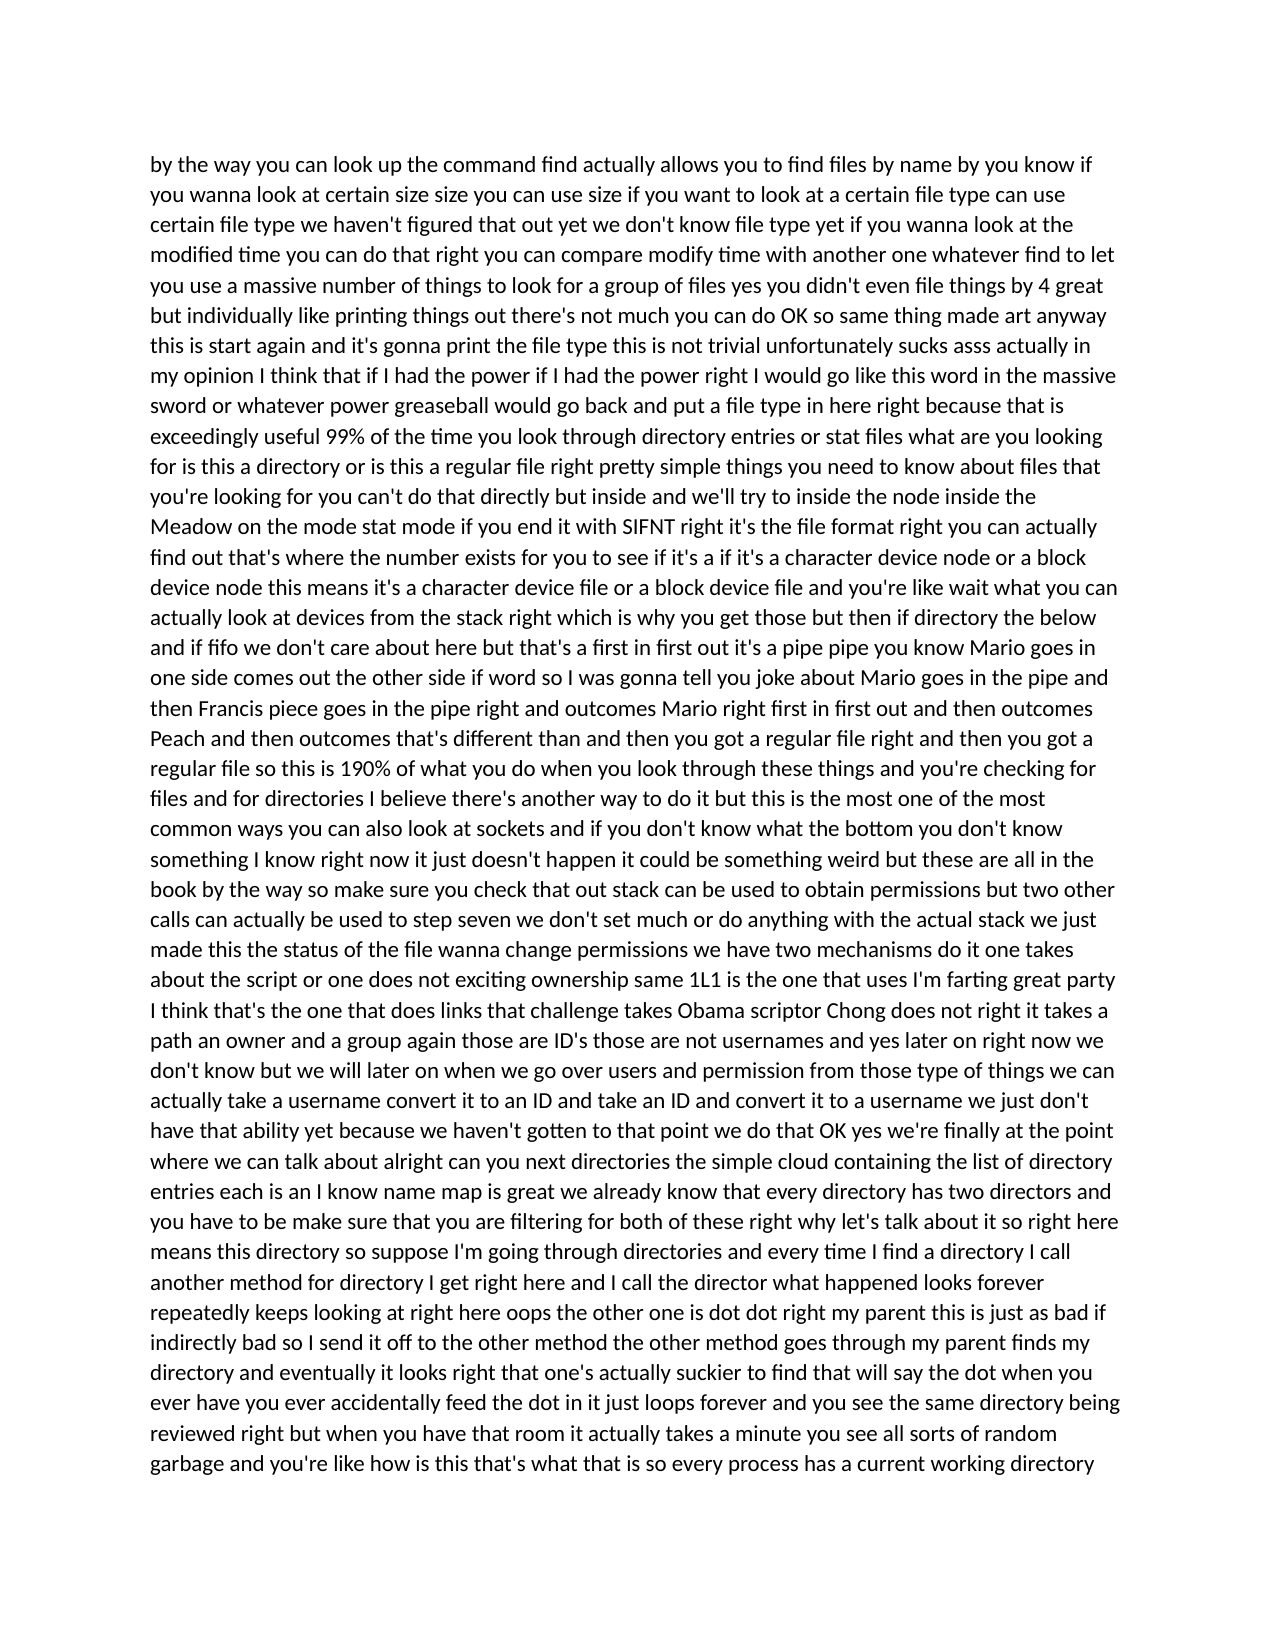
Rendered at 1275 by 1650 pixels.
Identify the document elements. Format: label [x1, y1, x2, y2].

text [150, 150, 1125, 1477]
